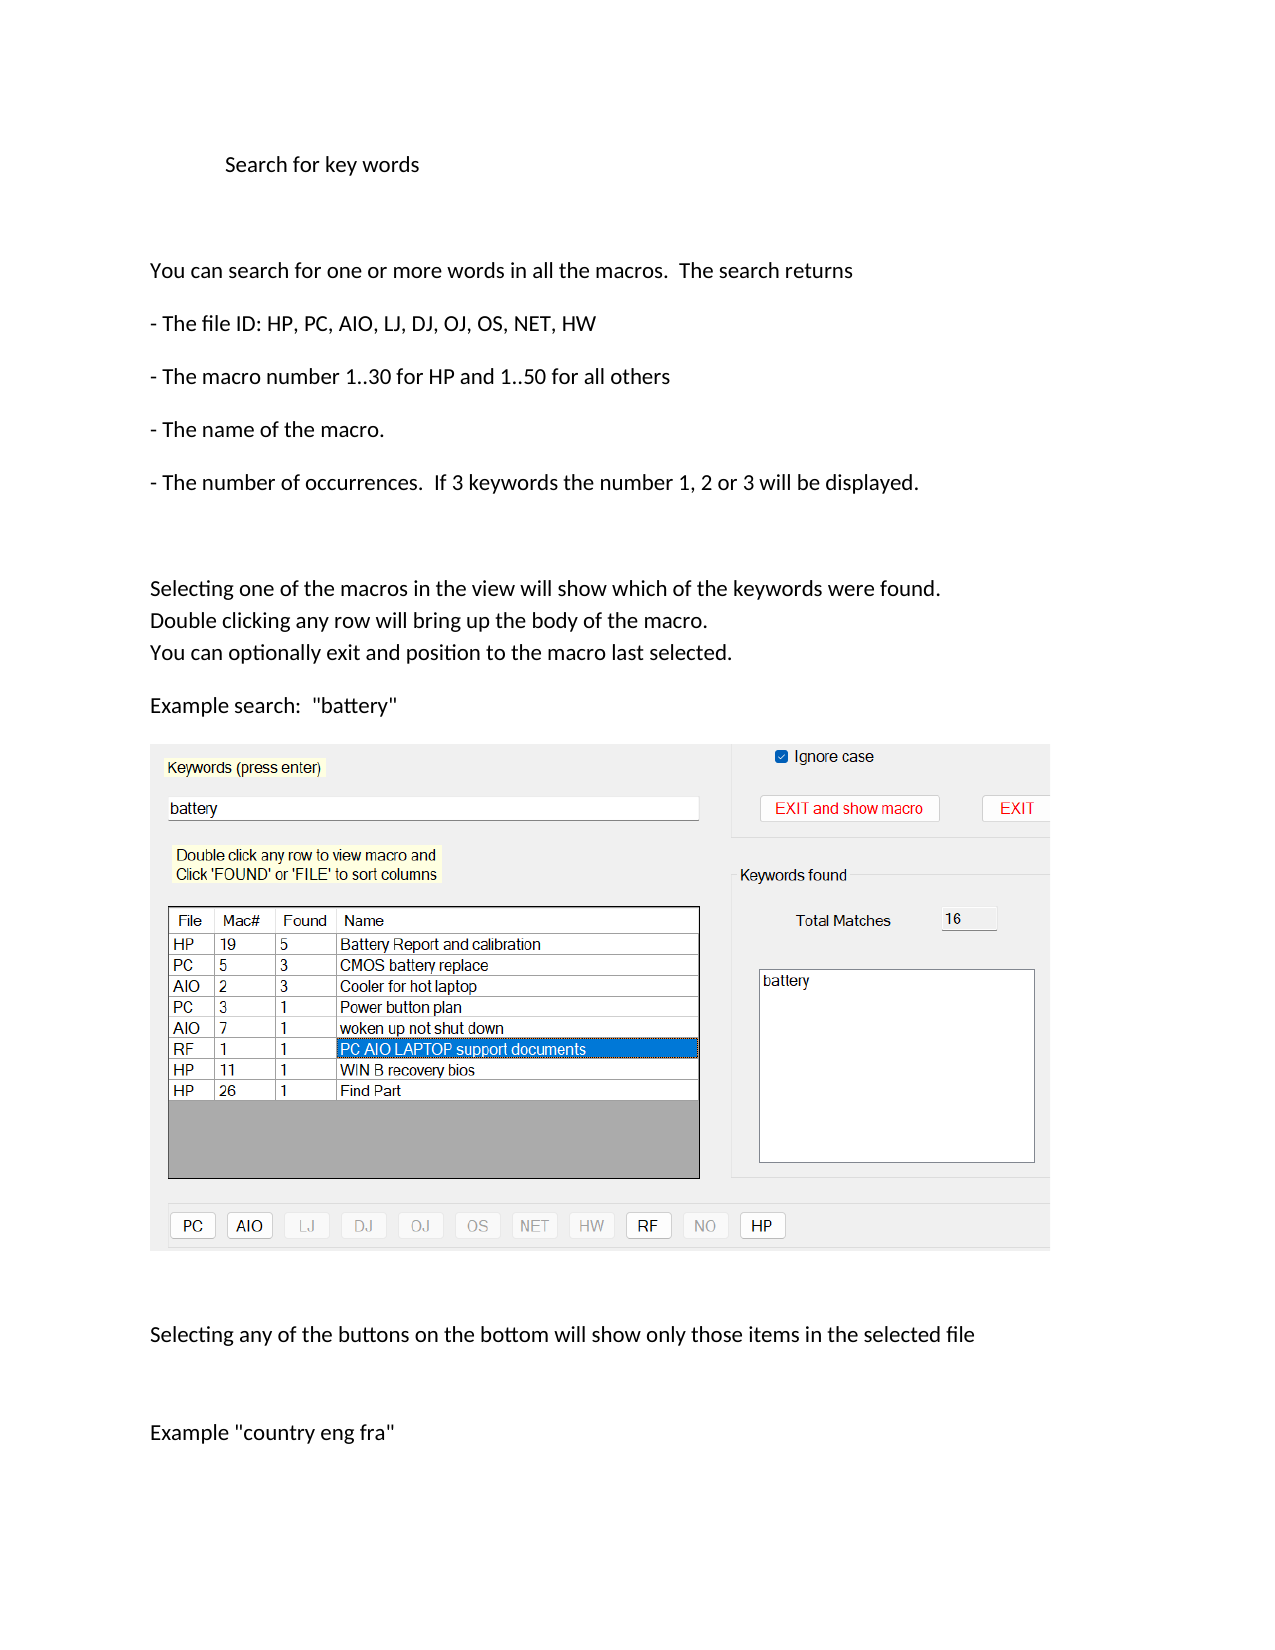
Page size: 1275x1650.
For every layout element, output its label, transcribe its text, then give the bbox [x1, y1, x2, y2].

text - The name of the macro. [150, 415, 1125, 443]
text - The number of occurrences. If 3 keywords the number 1, 2 or 3 will be displayed. [150, 468, 1125, 496]
text - The macro number 1..30 for HP and 1..50 for all others [150, 362, 1125, 390]
text Selecting any of the buttons on the bottom will show only those items in the selected file [150, 1321, 1125, 1348]
text Search for key words [150, 150, 1125, 178]
picture [150, 744, 1050, 1251]
text Selecting one of the macros in the view will show which of the keywords were found. Double clicking any row will bring up the body of the macro. You can optionally exit and position to the macro last selected. [150, 574, 1125, 667]
text You can search for one or more words in all the macros. The search returns [150, 256, 1125, 284]
text - The file ID: HP, PC, AIO, LJ, DJ, OJ, OS, NET, HW [150, 309, 1125, 337]
text Example "country eng fra" [150, 1418, 1125, 1446]
text Example search: "battery" [150, 692, 1125, 719]
